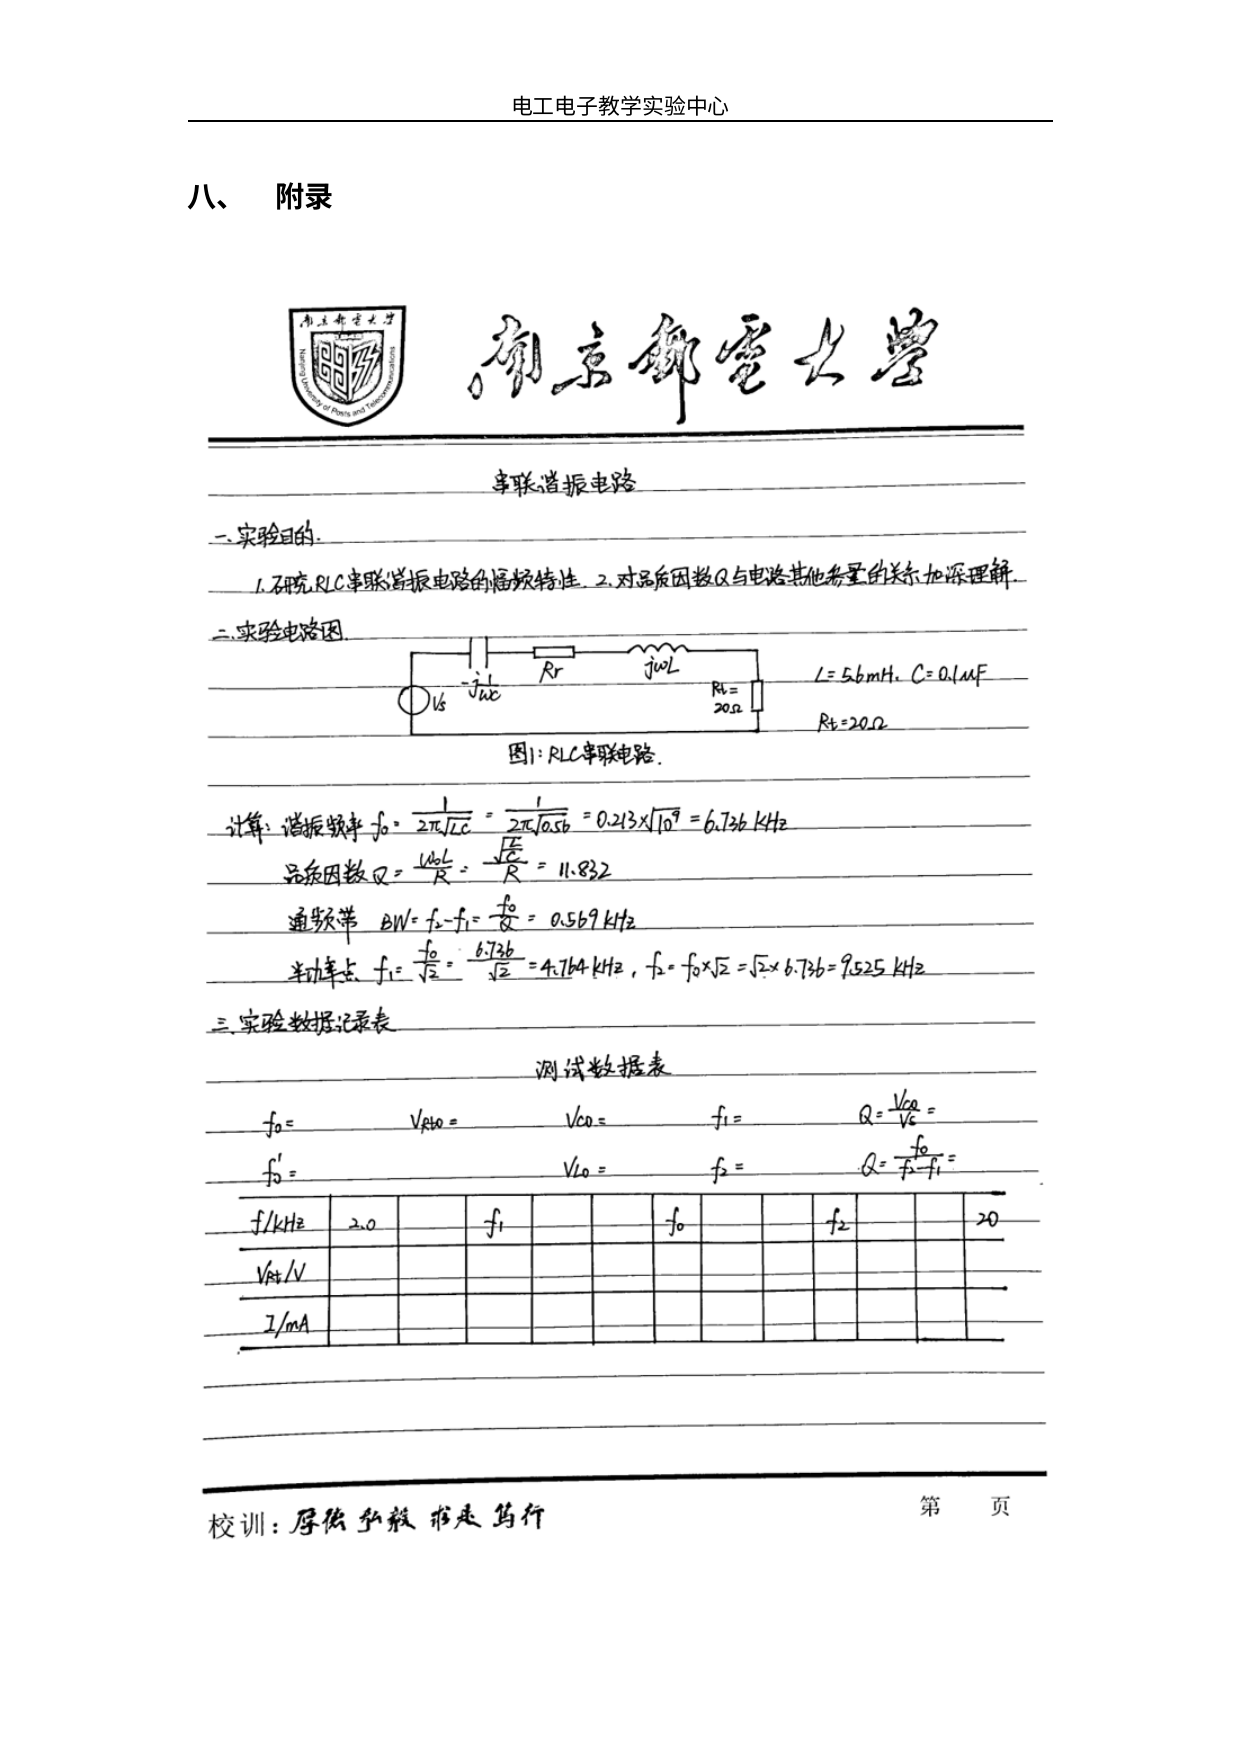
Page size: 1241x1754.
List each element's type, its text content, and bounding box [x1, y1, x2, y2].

picture [187, 285, 1053, 1550]
subtitle 附录 [187, 162, 1053, 227]
